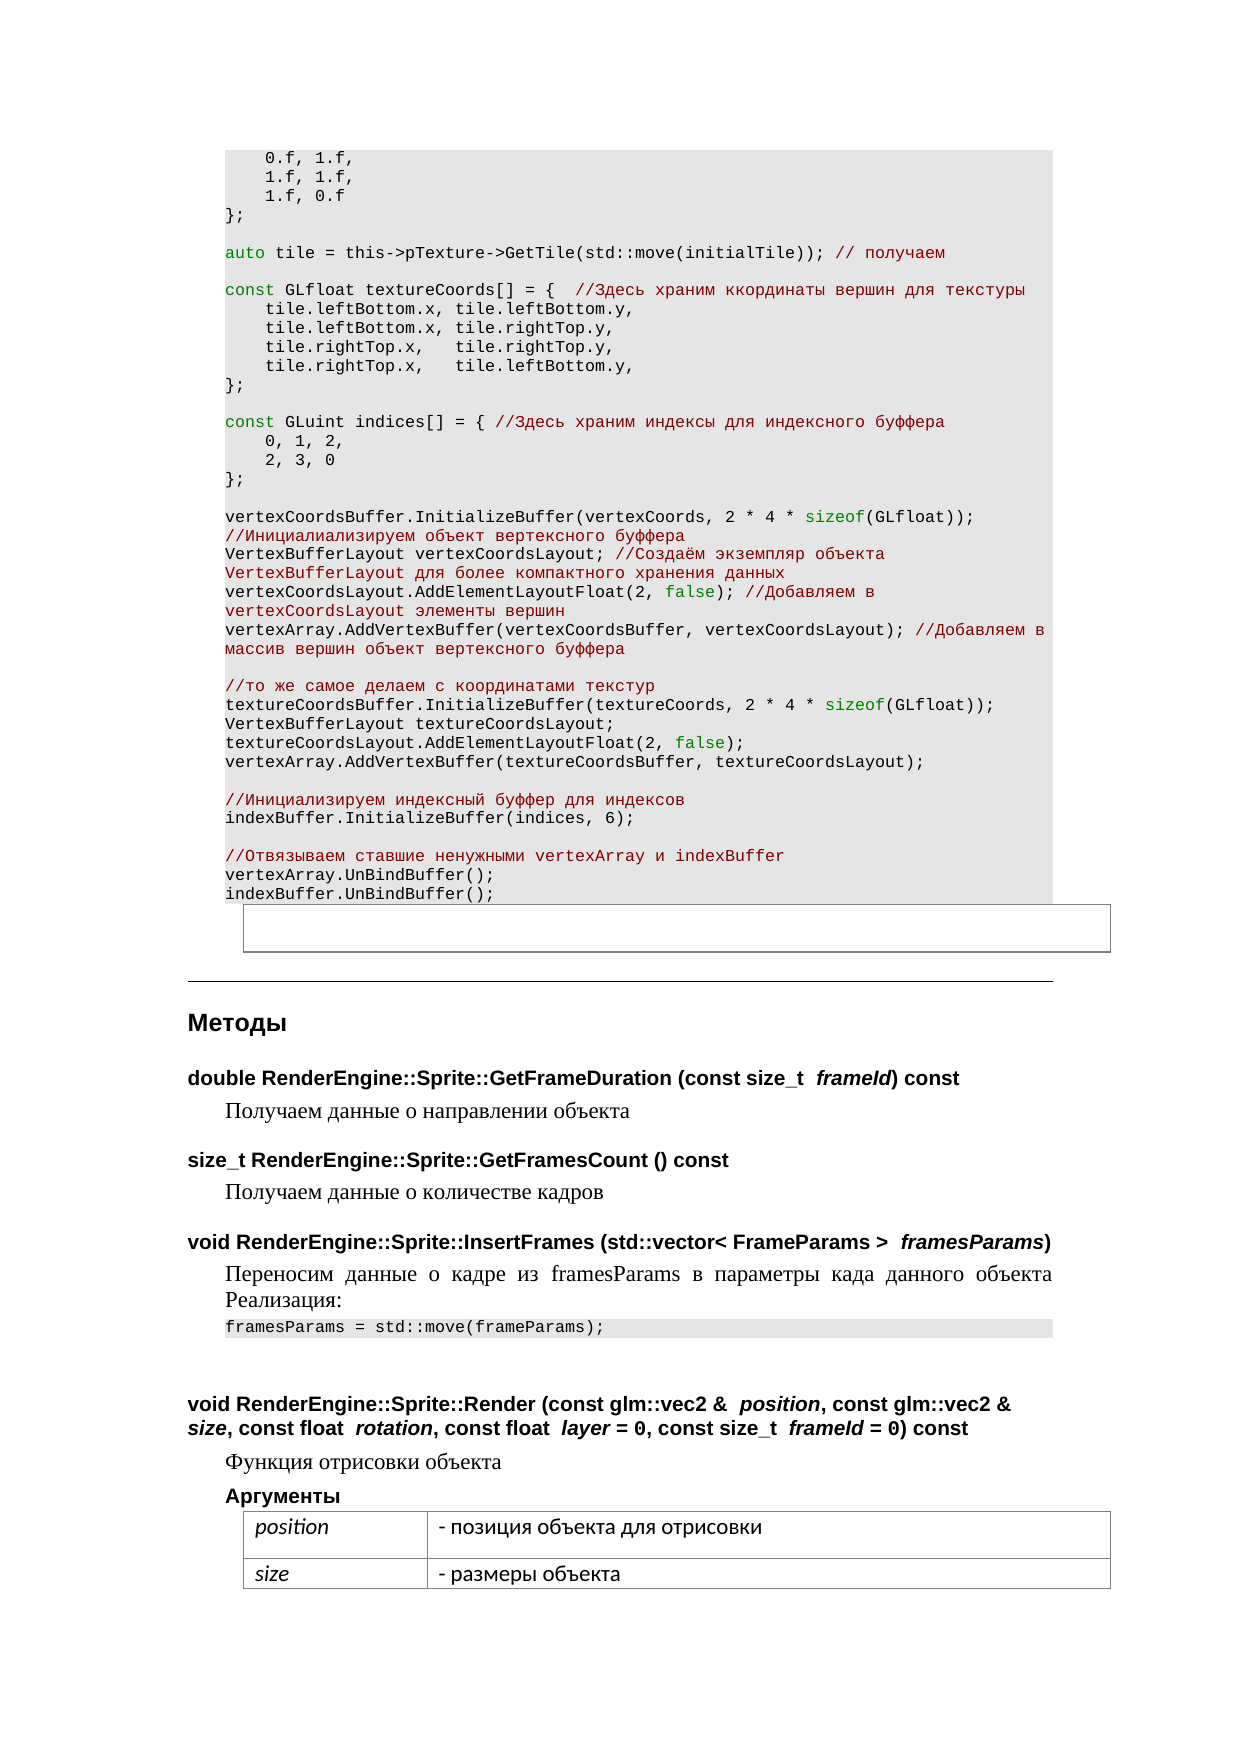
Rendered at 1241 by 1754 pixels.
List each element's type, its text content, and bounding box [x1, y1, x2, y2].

text 1.f, 1.f, [225, 169, 1053, 188]
text //Отвязываем ставшие ненужными vertexArray и indexBuffer [225, 848, 1053, 866]
table_cell size [244, 1559, 427, 1587]
text Функция отрисовки объекта [225, 1448, 1053, 1474]
subtitle size_t RenderEngine::Sprite::GetFramesCount () const [187, 1148, 1053, 1172]
text 0, 1, 2, [225, 433, 1053, 452]
subtitle void RenderEngine::Sprite::InsertFrames (std::vector< FrameParams > framesParams) [187, 1230, 1053, 1254]
text const GLfloat textureCoords[] = { //Здесь храним ккординаты вершин для текстуры [225, 282, 1053, 301]
text 0.f, 1.f, [225, 150, 1053, 169]
text vertexCoordsLayout.AddElementLayoutFloat(2, false); //Добавляем в vertexCoordsLayout элементы вершин [225, 584, 1053, 621]
table_header [244, 905, 1110, 951]
subtitle Аргументы [225, 1484, 1053, 1508]
text tile.leftBottom.x, tile.leftBottom.y, [225, 301, 1053, 320]
text vertexArray.AddVertexBuffer(vertexCoordsBuffer, vertexCoordsLayout); //Добавляем в массив вершин объект вертексного буффера [225, 621, 1053, 659]
text auto tile = this->pTexture->GetTile(std::move(initialTile)); // получаем [225, 244, 1053, 263]
text tile.rightTop.x, tile.rightTop.y, [225, 338, 1053, 357]
text vertexArray.AddVertexBuffer(textureCoordsBuffer, textureCoordsLayout); [225, 753, 1053, 772]
subtitle double RenderEngine::Sprite::GetFrameDuration (const size_t frameId) const [187, 1062, 1053, 1091]
text 2, 3, 0 [225, 452, 1053, 471]
text vertexCoordsBuffer.InitializeBuffer(vertexCoords, 2 * 4 * sizeof(GLfloat)); //Инициалиализируем объект вертексного буффера [225, 508, 1053, 546]
text textureCoordsBuffer.InitializeBuffer(textureCoords, 2 * 4 * sizeof(GLfloat)); [225, 697, 1053, 716]
text Переносим данные о кадре из framesParams в параметры када данного объекта Реализация: [225, 1260, 1053, 1313]
text tile.leftBottom.x, tile.rightTop.y, [225, 320, 1053, 338]
text }; [225, 471, 1053, 489]
text }; [225, 376, 1053, 395]
text VertexBufferLayout vertexCoordsLayout; //Создаём экземпляр объекта VertexBufferLayout для более компактного хранения данных [225, 546, 1053, 584]
subtitle Методы [187, 1008, 1053, 1037]
text const GLuint indices[] = { //Здесь храним индексы для индексного буффера [225, 414, 1053, 433]
text 1.f, 0.f [225, 188, 1053, 207]
table_cell - размеры объекта [428, 1559, 1110, 1587]
text Получаем данные о направлении объекта [225, 1097, 1053, 1123]
text //Инициализируем индексный буффер для индексов [225, 791, 1053, 810]
text //то же самое делаем с координатами текстур [225, 678, 1053, 697]
text }; [225, 207, 1053, 225]
subtitle void RenderEngine::Sprite::Render (const glm::vec2 & position, const glm::vec2 & size, const float rotation, const float layer = 0, const size_t frameId = 0) const [187, 1392, 1053, 1442]
table_header position [244, 1512, 427, 1558]
text VertexBufferLayout textureCoordsLayout; [225, 716, 1053, 734]
text tile.rightTop.x, tile.leftBottom.y, [225, 357, 1053, 376]
text framesParams = std::move(frameParams); [225, 1319, 1053, 1338]
text vertexArray.UnBindBuffer(); [225, 866, 1053, 885]
text indexBuffer.UnBindBuffer(); [225, 885, 1053, 904]
text textureCoordsLayout.AddElementLayoutFloat(2, false); [225, 734, 1053, 753]
text indexBuffer.InitializeBuffer(indices, 6); [225, 810, 1053, 829]
text Получаем данные о количестве кадров [225, 1178, 1053, 1205]
table_header - позиция объекта для отрисовки [428, 1512, 1110, 1558]
